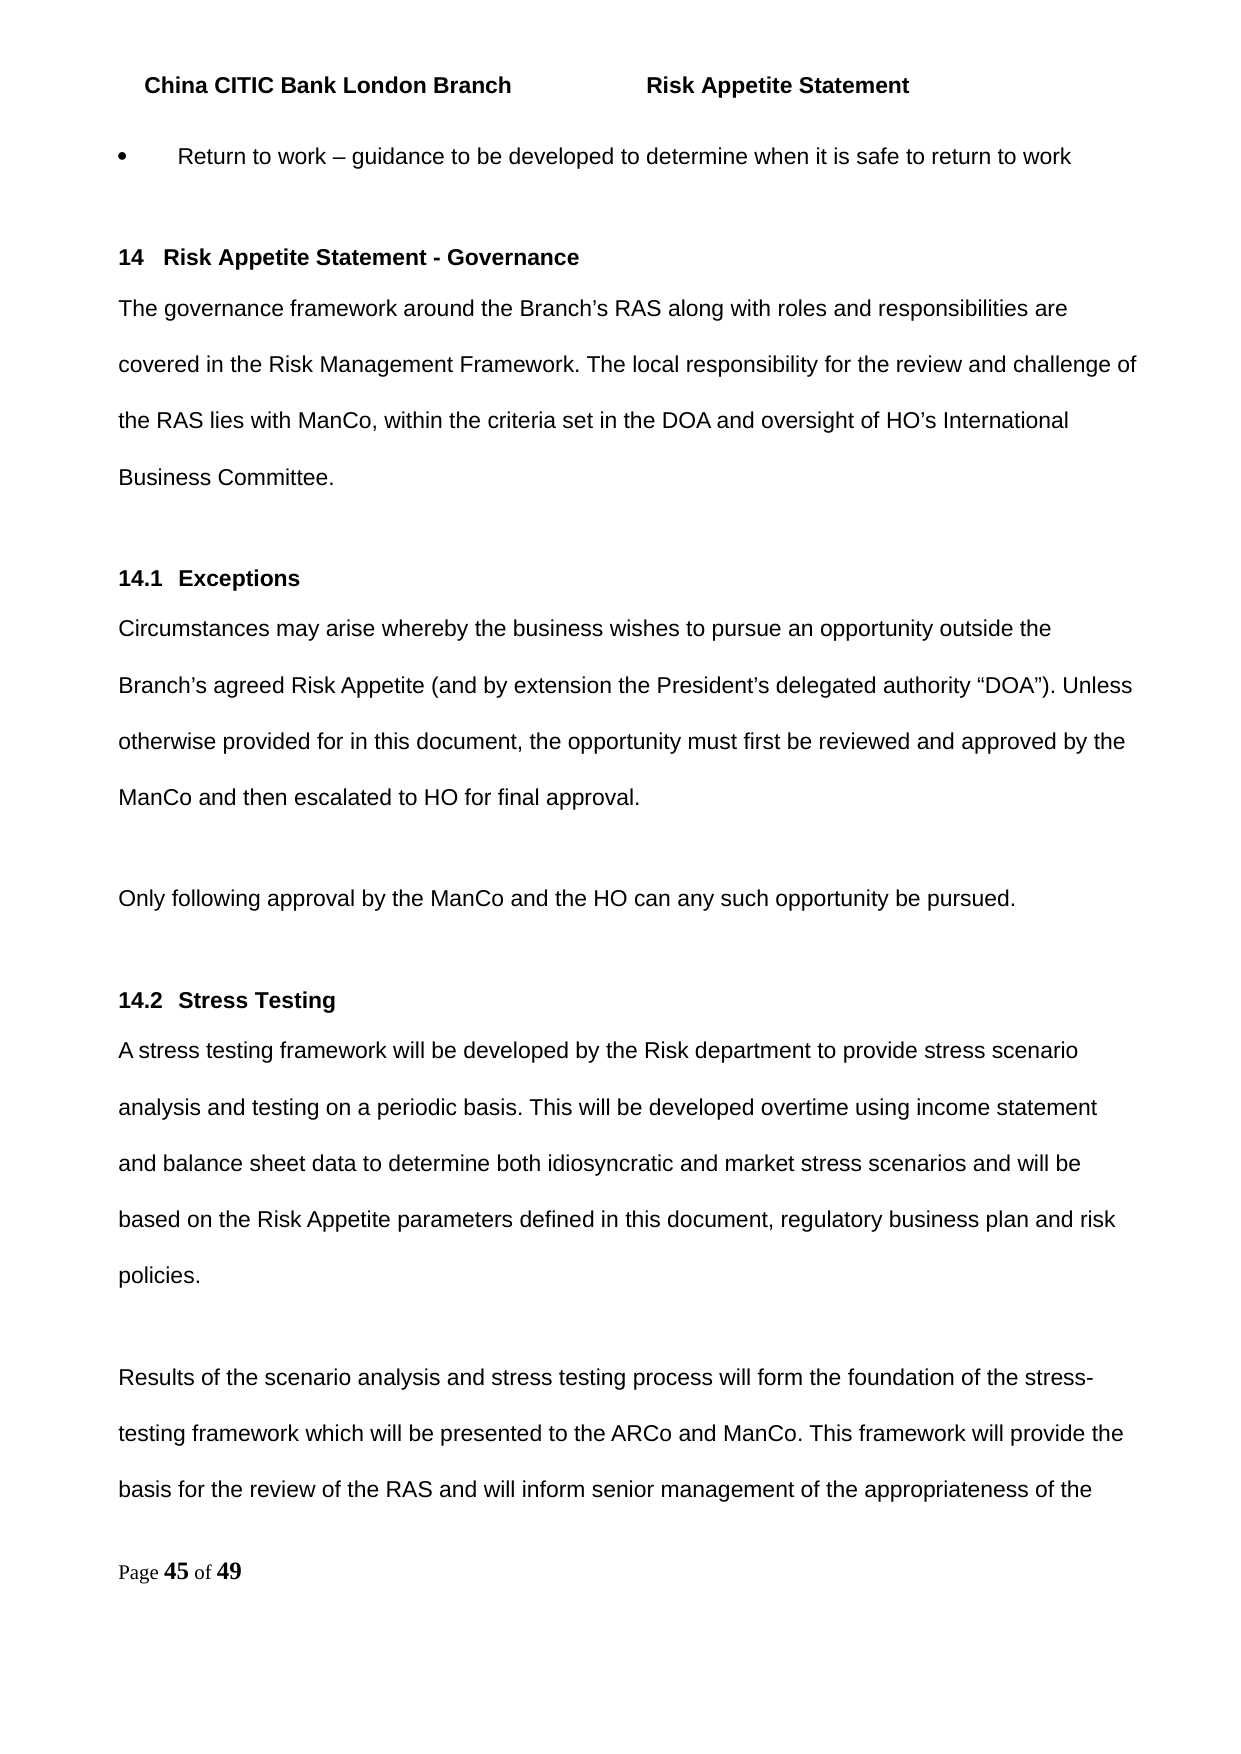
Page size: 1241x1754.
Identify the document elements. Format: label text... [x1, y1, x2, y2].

subtitle Exceptions [118, 559, 1137, 597]
subtitle Risk Appetite Statement - Governance [118, 239, 1137, 276]
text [118, 1358, 1137, 1508]
subtitle Stress Testing [118, 981, 1137, 1019]
list Return to work – guidance to be developed to determine when it is safe to return to work [118, 137, 1137, 175]
text The governance framework around the Branch’s RAS along with roles and responsibilities are covered in the Risk Management Framework. The local responsibility for the review and challenge of the RAS lies with ManCo, within the criteria set in the DOA and oversight of HO’s International Business Committee. [118, 289, 1137, 496]
text Only following approval by the ManCo and the HO can any such opportunity be pursued. [118, 880, 1137, 917]
text Circumstances may arise whereby the business wishes to pursue an opportunity outside the Branch’s agreed Risk Appetite (and by extension the President’s delegated authority “DOA”). Unless otherwise provided for in this document, the opportunity must first be reviewed and approved by the ManCo and then escalated to HO for final approval. [118, 610, 1137, 816]
text A stress testing framework will be developed by the Risk department to provide stress scenario analysis and testing on a periodic basis. This will be developed overtime using income statement and balance sheet data to determine both idiosyncratic and market stress scenarios and will be based on the Risk Appetite parameters defined in this document, regulatory business plan and risk policies. [118, 1032, 1137, 1294]
